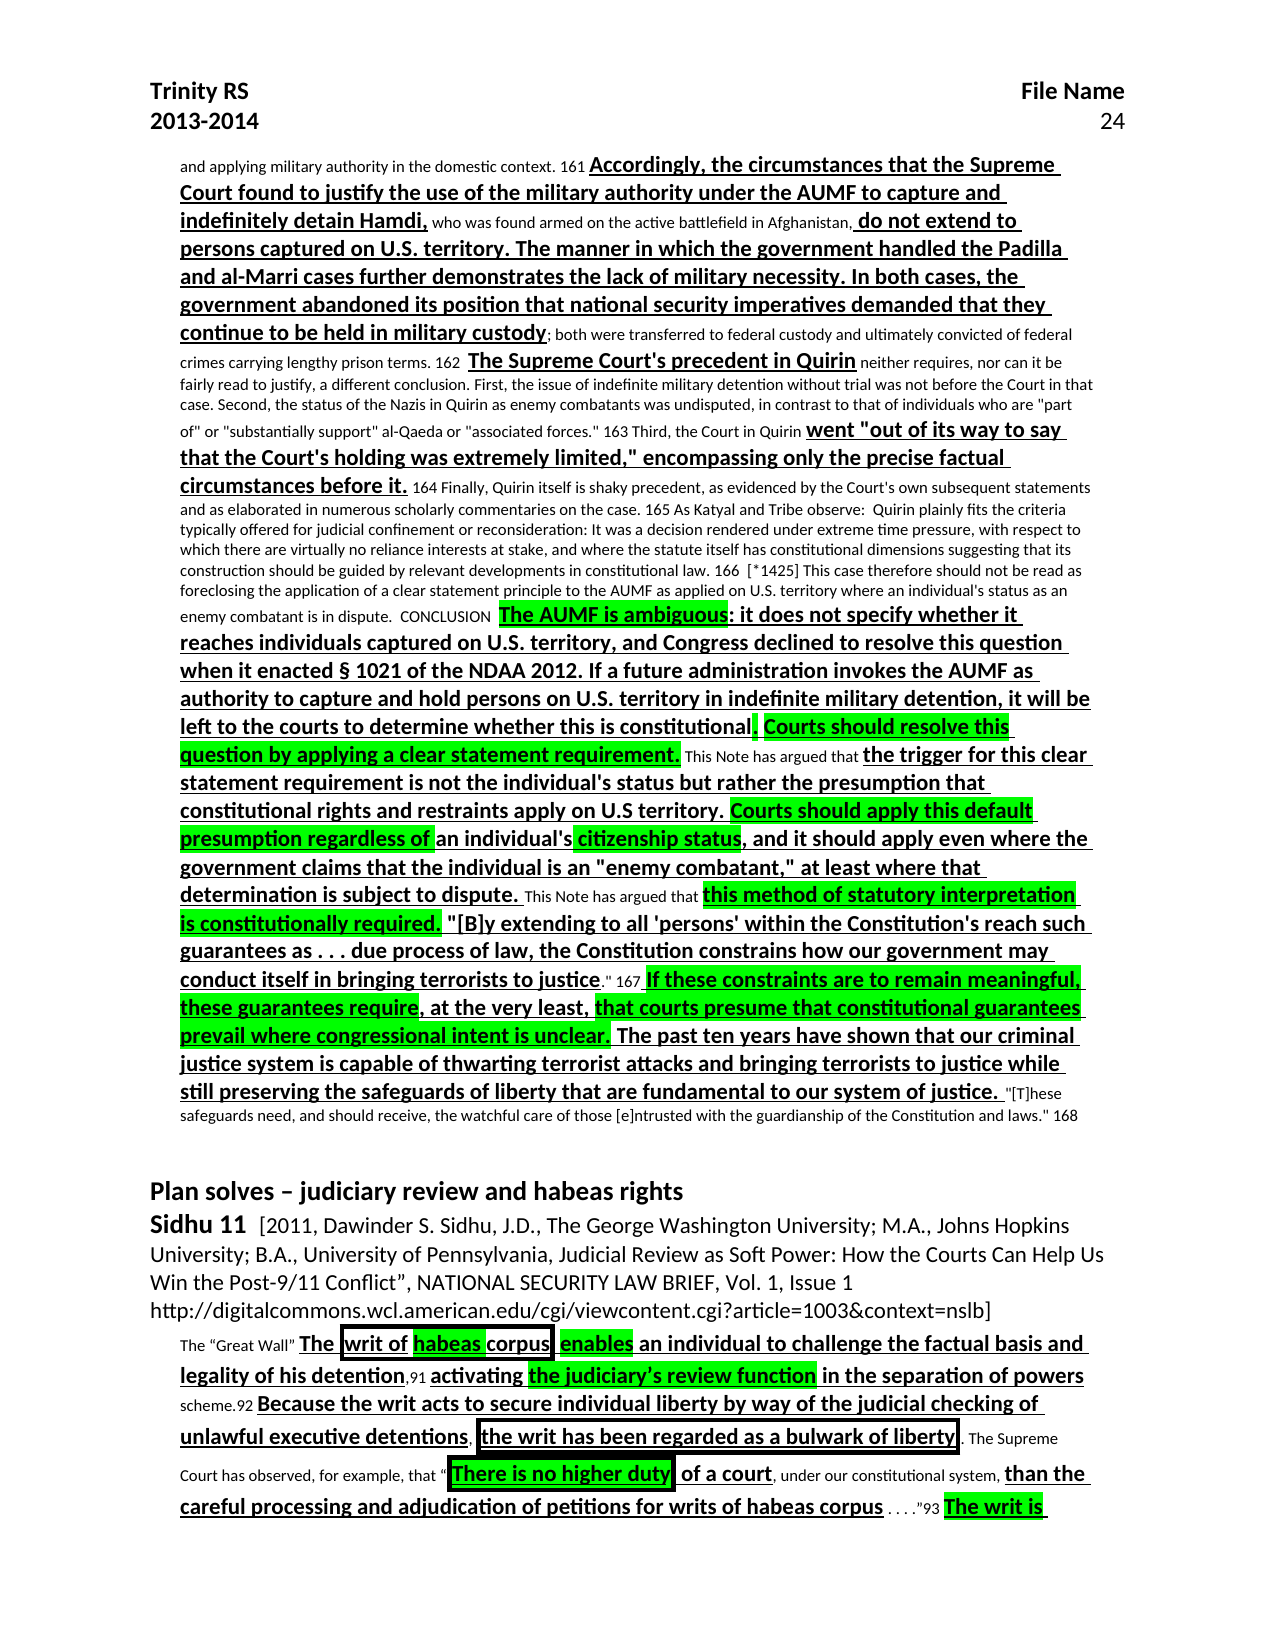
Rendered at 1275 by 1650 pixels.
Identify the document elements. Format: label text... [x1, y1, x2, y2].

subtitle Plan solves – judiciary review and habeas rights [150, 1174, 1125, 1207]
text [180, 1324, 1095, 1520]
text Sidhu 11 [2011, Dawinder S. Sidhu, J.D., The George Washington University; M.A., Johns Hopkins University; B.A., University of Pennsylvania, Judicial Review as Soft Power: How the Courts Can Help Us Win the Post-9/11 Conflict”, NATIONAL SECURITY LAW BRIEF, Vol. 1, Issue 1 http://digitalcommons.wcl.american.edu/cgi/viewcontent.cgi?article=1003&context=nslb] [150, 1207, 1125, 1324]
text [180, 150, 1095, 1125]
